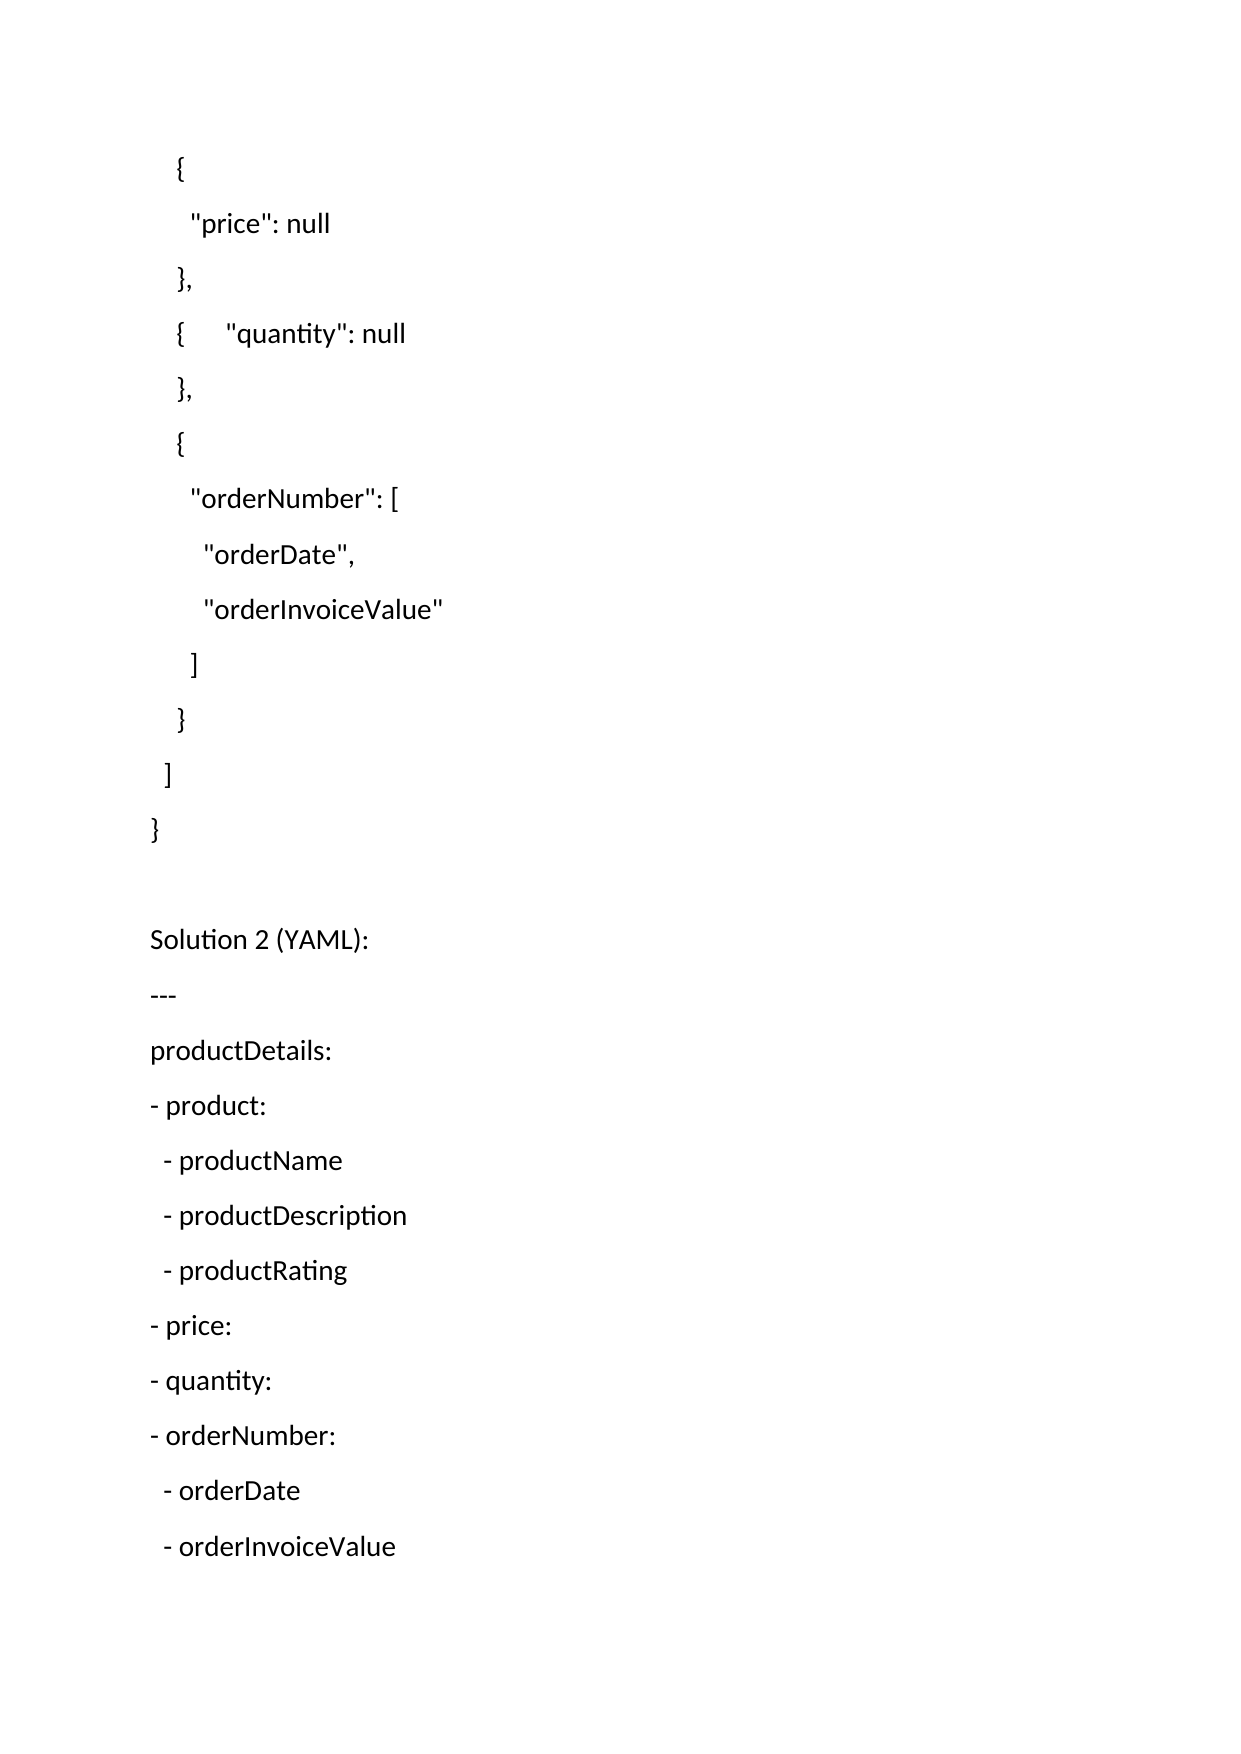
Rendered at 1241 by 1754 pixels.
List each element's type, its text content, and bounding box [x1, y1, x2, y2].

text - productDescription [150, 1197, 1090, 1233]
text - product: [150, 1087, 1090, 1122]
text "orderInvoiceValue" [150, 591, 1090, 626]
text - orderNumber: [150, 1417, 1090, 1453]
text "orderDate", [150, 536, 1090, 571]
text { "quantity": null [150, 315, 1090, 351]
text - productName [150, 1142, 1090, 1177]
text } [150, 701, 1090, 737]
text - quantity: [150, 1362, 1090, 1398]
text Solution 2 (YAML): [150, 921, 1090, 957]
text ] [150, 646, 1090, 682]
text - orderDate [150, 1472, 1090, 1508]
text { [150, 426, 1090, 461]
text "price": null [150, 205, 1090, 241]
text productDetails: [150, 1032, 1090, 1067]
text { [150, 150, 1090, 186]
text } [150, 811, 1090, 847]
text - orderInvoiceValue [150, 1528, 1090, 1563]
text - productRating [150, 1252, 1090, 1288]
text - price: [150, 1307, 1090, 1343]
text }, [150, 370, 1090, 406]
text }, [150, 260, 1090, 296]
text --- [150, 977, 1090, 1012]
text ] [150, 756, 1090, 792]
text "orderNumber": [ [150, 481, 1090, 516]
